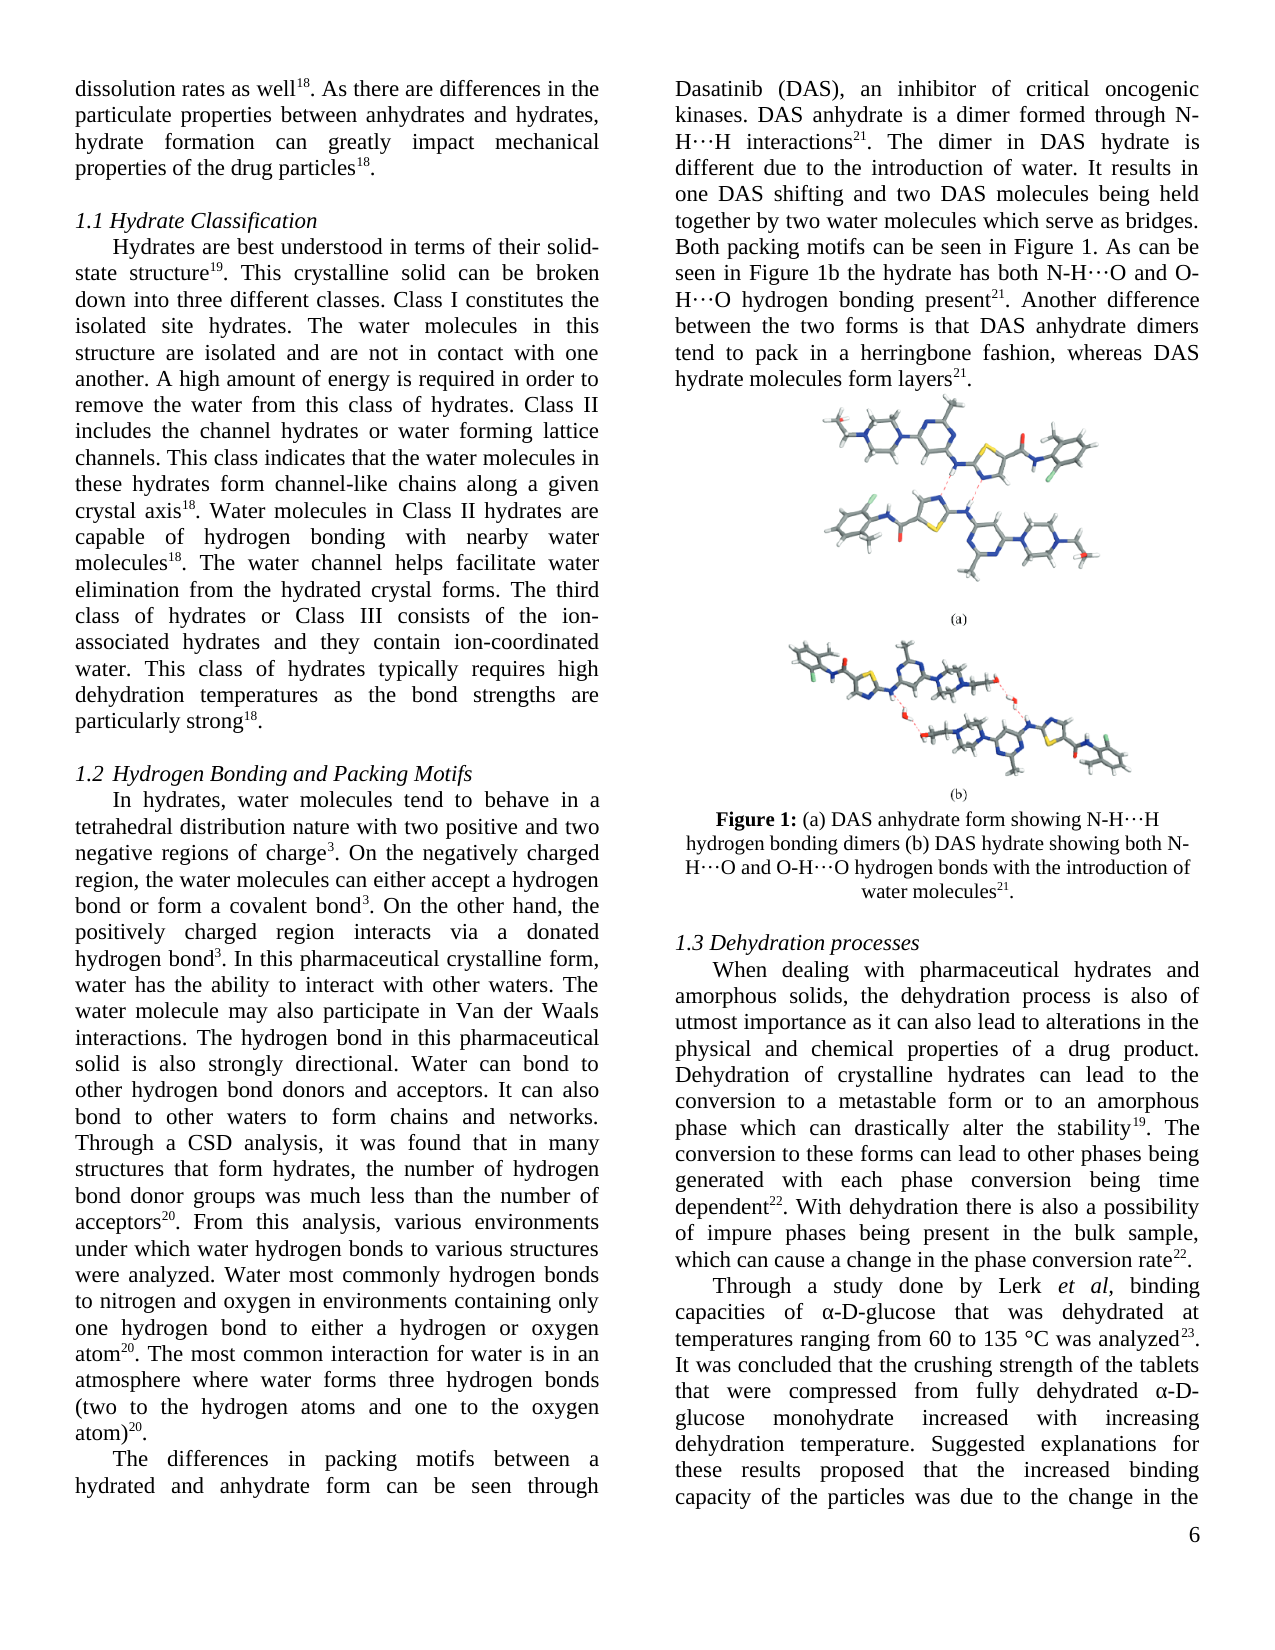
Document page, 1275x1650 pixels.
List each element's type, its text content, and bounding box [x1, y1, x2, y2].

text 1.1 Hydrate Classification [75, 207, 600, 233]
picture [762, 391, 1150, 807]
text When dealing with pharmaceutical hydrates and amorphous solids, the dehydration process is also of utmost importance as it can also lead to alterations in the physical and chemical properties of a drug product. Dehydration of crystalline hydrates can lead to the conversion to a metastable form or to an amorphous phase which can drastically alter the stability19. The conversion to these forms can lead to other phases being generated with each phase conversion being time dependent22. With dehydration there is also a possibility of impure phases being present in the bulk sample, which can cause a change in the phase conversion rate22. [675, 956, 1200, 1272]
text Hydrates are best understood in terms of their solid-state structure19. This crystalline solid can be broken down into three different classes. Class I constitutes the isolated site hydrates. The water molecules in this structure are isolated and are not in contact with one another. A high amount of energy is required in order to remove the water from this class of hydrates. Class II includes the channel hydrates or water forming lattice channels. This class indicates that the water molecules in these hydrates form channel-like chains along a given crystal axis18. Water molecules in Class II hydrates are capable of hydrogen bonding with nearby water molecules18. The water channel helps facilitate water elimination from the hydrated crystal forms. The third class of hydrates or Class III consists of the ion-associated hydrates and they contain ion-coordinated water. This class of hydrates typically requires high dehydration temperatures as the bond strengths are particularly strong18. [75, 233, 600, 734]
text 1.3 Dehydration processes [675, 929, 1200, 956]
text In hydrates, water molecules tend to behave in a tetrahedral distribution nature with two positive and two negative regions of charge3. On the negatively charged region, the water molecules can either accept a hydrogen bond or form a covalent bond3. On the other hand, the positively charged region interacts via a donated hydrogen bond3. In this pharmaceutical crystalline form, water has the ability to interact with other waters. The water molecule may also participate in Van der Waals interactions. The hydrogen bond in this pharmaceutical solid is also strongly directional. Water can bond to other hydrogen bond donors and acceptors. It can also bond to other waters to form chains and networks. Through a CSD analysis, it was found that in many structures that form hydrates, the number of hydrogen bond donor groups was much less than the number of acceptors20. From this analysis, various environments under which water hydrogen bonds to various structures were analyzed. Water most commonly hydrogen bonds to nitrogen and oxygen in environments containing only one hydrogen bond to either a hydrogen or oxygen atom20. The most common interaction for water is in an atmosphere where water forms three hydrogen bonds (two to the hydrogen atoms and one to the oxygen atom)20. [75, 787, 600, 1445]
text The differences in packing motifs between a hydrated and anhydrate form can be seen through Dasatinib (DAS), an inhibitor of critical oncogenic kinases. DAS anhydrate is a dimer formed through N-H···H interactions21. The dimer in DAS hydrate is different due to the introduction of water. It results in one DAS shifting and two DAS molecules being held together by two water molecules which serve as bridges. Both packing motifs can be seen in Figure 1. As can be seen in Figure 1b the hydrate has both N-H···O and O-H···O hydrogen bonding present21. Another difference between the two forms is that DAS anhydrate dimers tend to pack in a herringbone fashion, whereas DAS hydrate molecules form layers21. [675, 75, 1200, 391]
list Hydrogen Bonding and Packing Motifs [75, 760, 600, 787]
